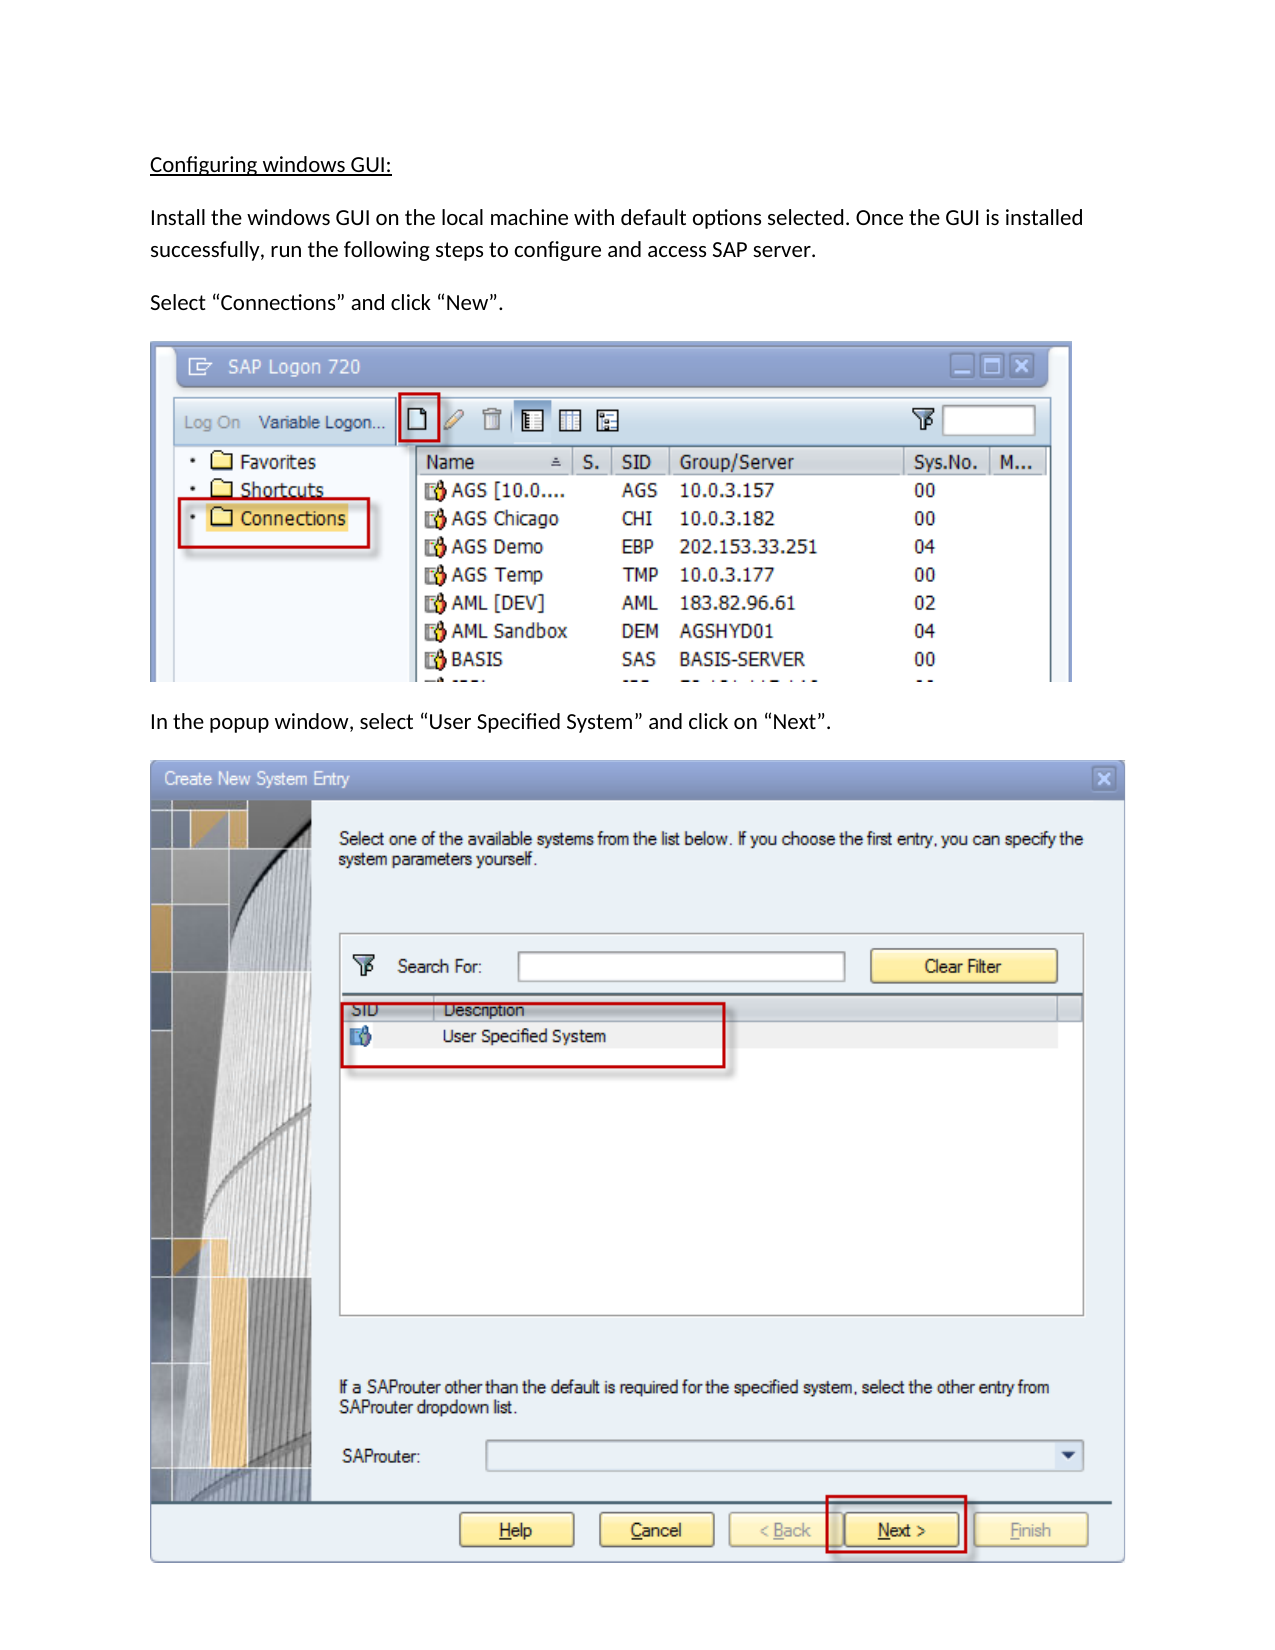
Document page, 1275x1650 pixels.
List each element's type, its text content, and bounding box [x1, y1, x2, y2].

text Select “Connections” and click “New”. [150, 288, 1125, 316]
picture [150, 341, 1072, 682]
text Install the windows GUI on the local machine with default options selected. Once the GUI is installed successfully, run the following steps to configure and access SAP server. [150, 203, 1125, 263]
text In the popup window, select “User Specified System” and click on “Next”. [150, 707, 1125, 735]
text Configuring windows GUI: [150, 150, 1125, 178]
picture [150, 760, 1125, 1563]
